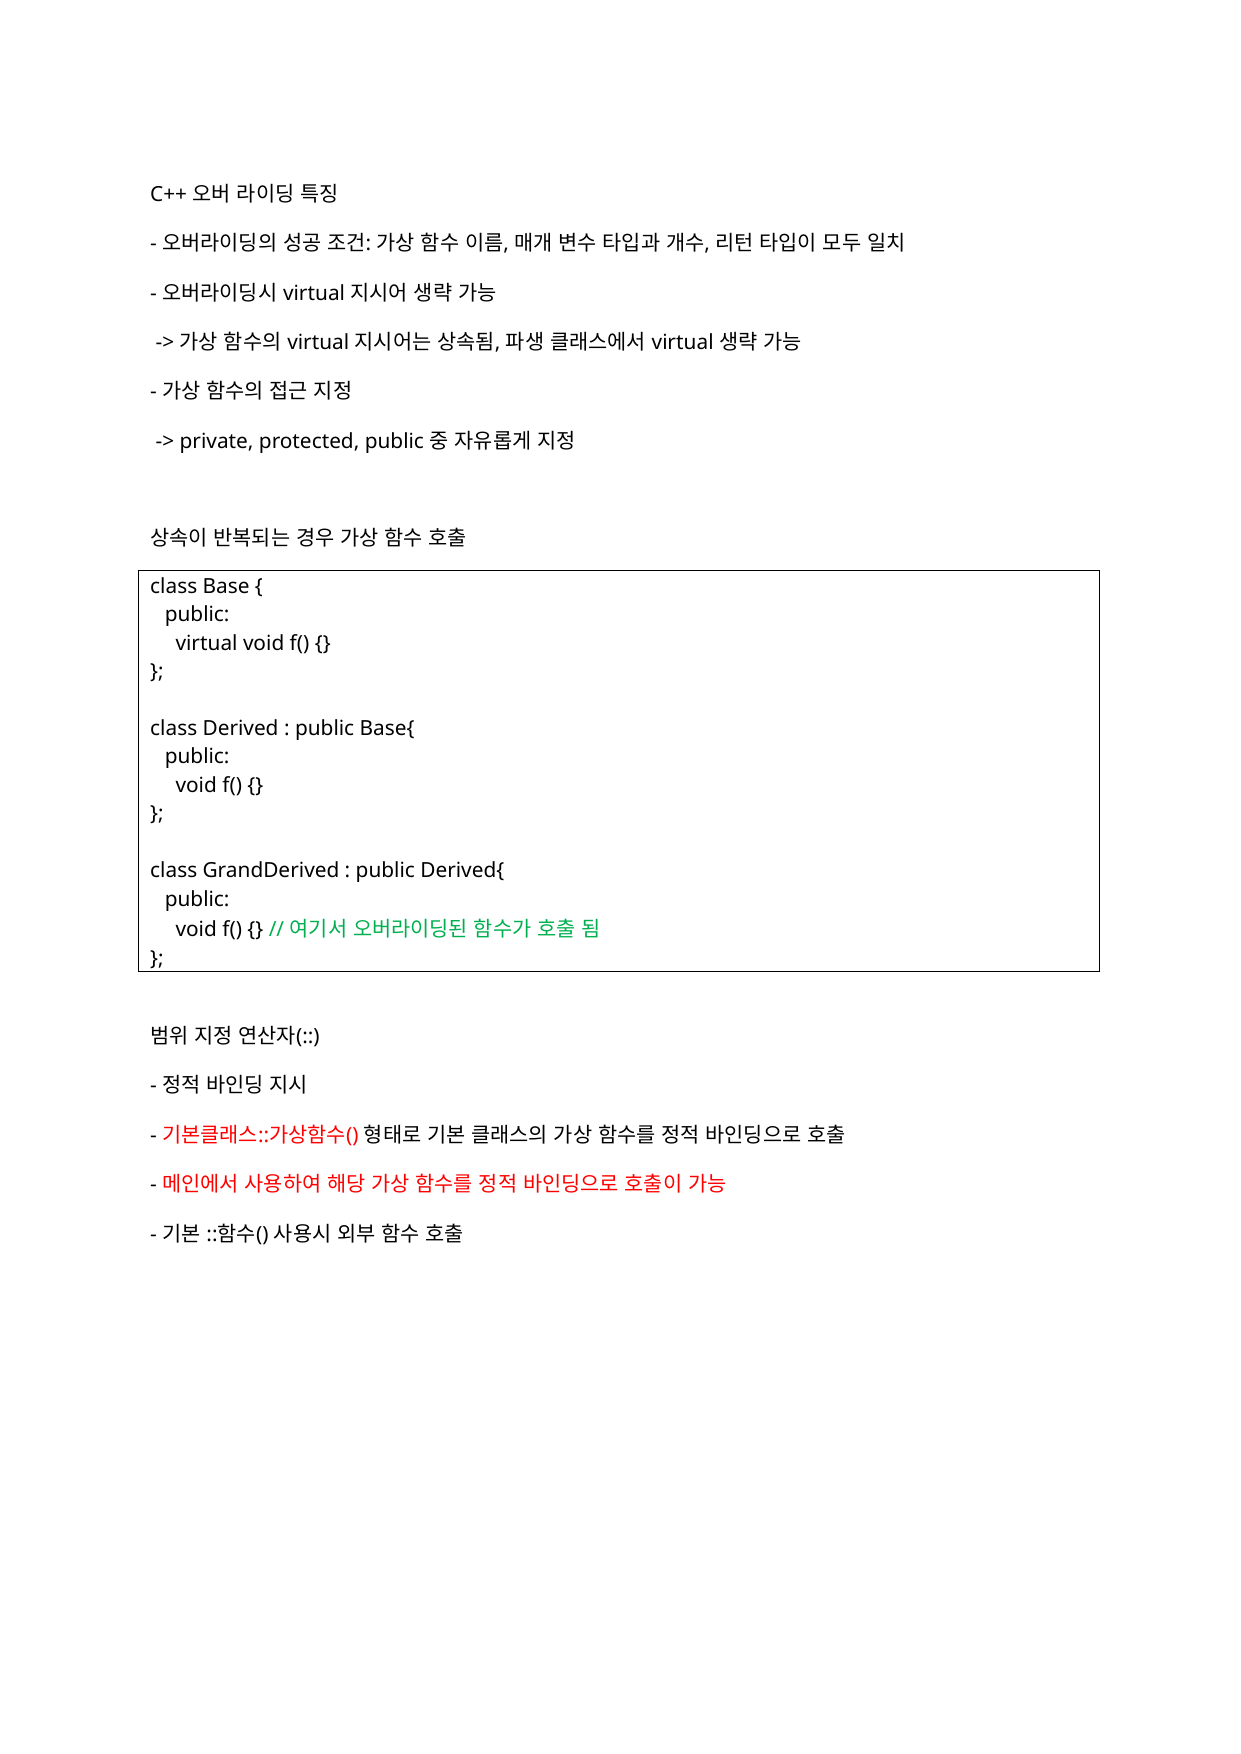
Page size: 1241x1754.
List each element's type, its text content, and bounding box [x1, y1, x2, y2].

text - 가상 함수의 접근 지정 [150, 375, 1090, 405]
table_header class Base { public: virtual void f() {} }; class Derived : public Base{ public: void f() {} }; class GrandDerived : public Derived{ public: void f() {} // 여기서 오버라이딩된 함수가 호출 됨 }; [139, 571, 1099, 971]
text - 오버라이딩의 성공 조건: 가상 함수 이름, 매개 변수 타입과 개수, 리턴 타입이 모두 일치 [150, 227, 1090, 257]
text - 메인에서 사용하여 해당 가상 함수를 정적 바인딩으로 호출이 가능 [150, 1167, 1090, 1198]
text C++ 오버 라이딩 특징 [150, 177, 1090, 207]
text - 기본클래스::가상함수() 형태로 기본 클래스의 가상 함수를 정적 바인딩으로 호출 [150, 1118, 1090, 1148]
text - 오버라이딩시 virtual 지시어 생략 가능 [150, 276, 1090, 306]
text - 기본 ::함수() 사용시 외부 함수 호출 [150, 1217, 1090, 1247]
text - 정적 바인딩 지시 [150, 1069, 1090, 1099]
text -> private, protected, public 중 자유롭게 지정 [150, 424, 1090, 454]
text -> 가상 함수의 virtual 지시어는 상속됨, 파생 클래스에서 virtual 생략 가능 [150, 325, 1090, 356]
text 상속이 반복되는 경우 가상 함수 호출 [150, 521, 1090, 551]
text 범위 지정 연산자(::) [150, 1019, 1090, 1050]
